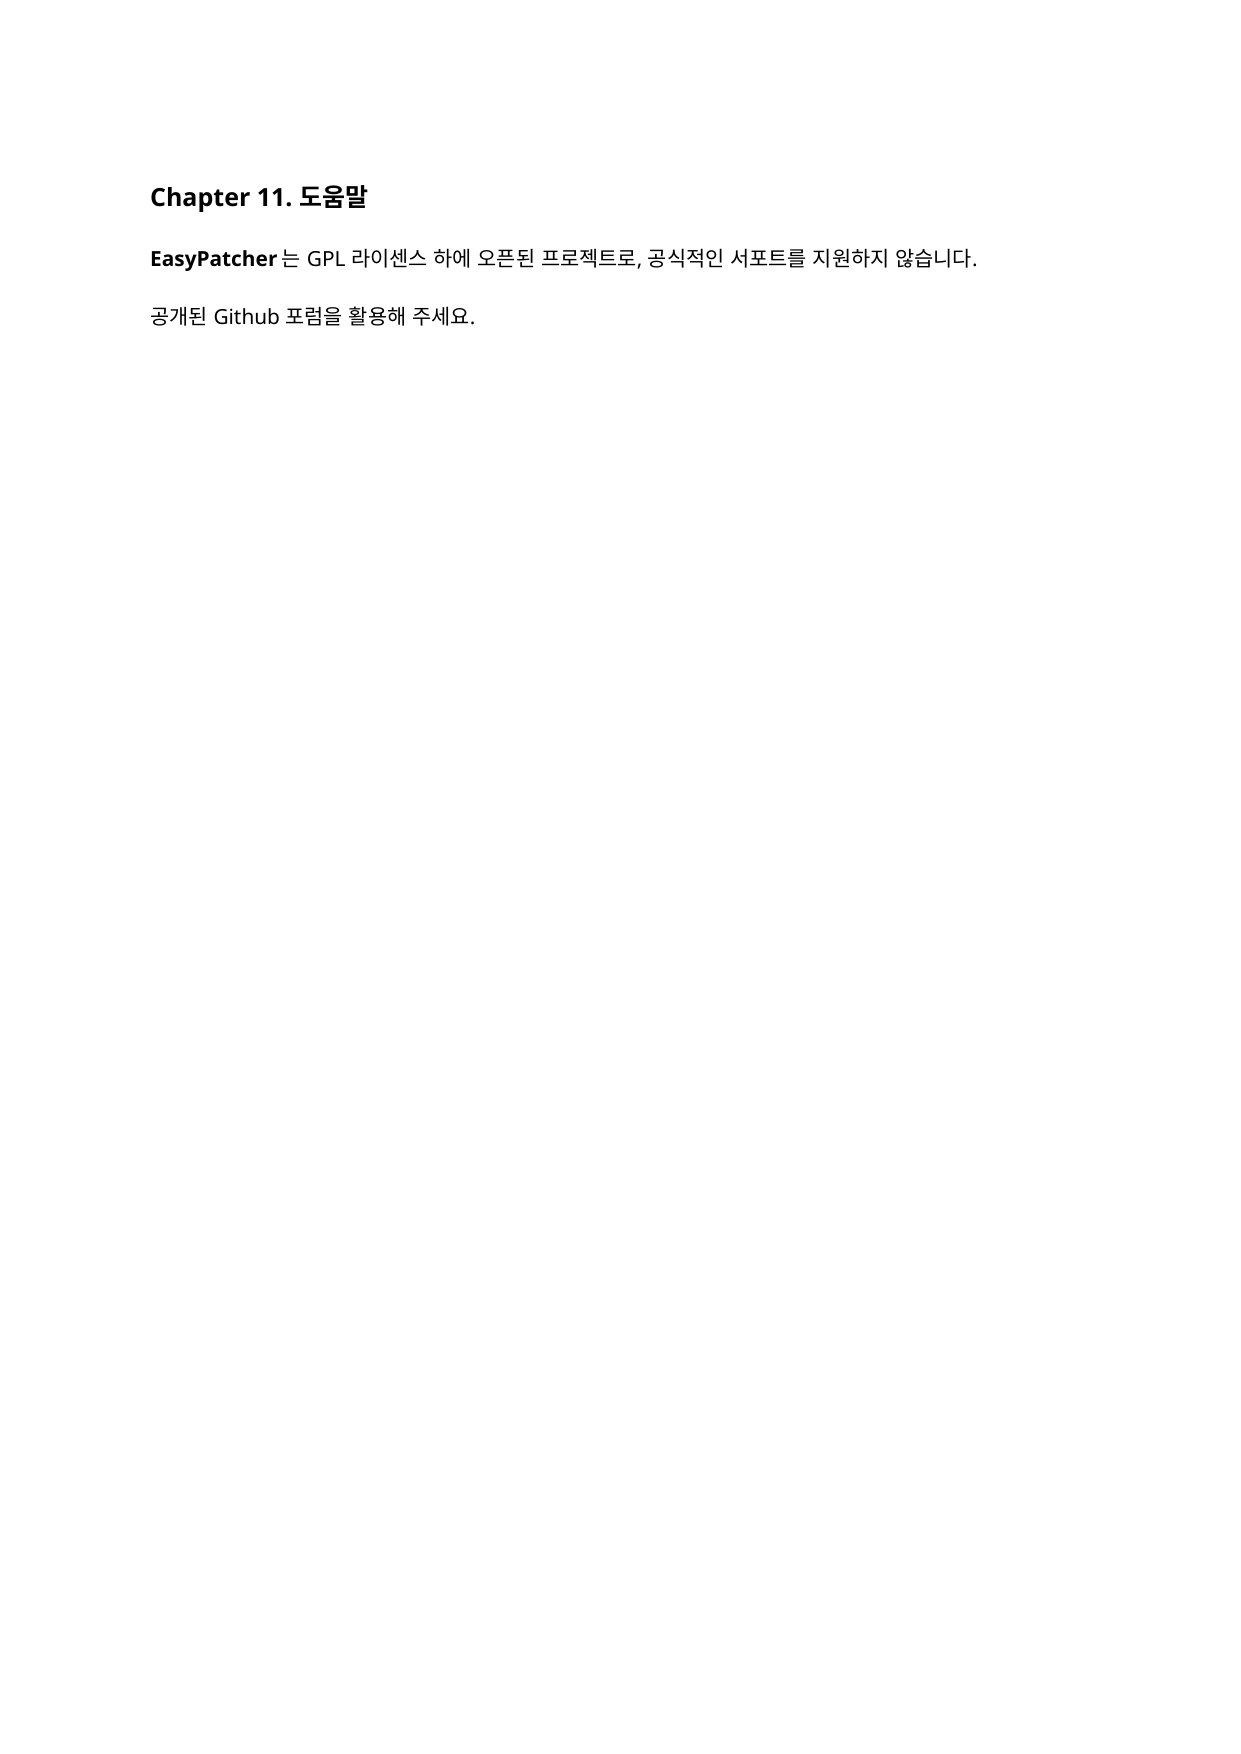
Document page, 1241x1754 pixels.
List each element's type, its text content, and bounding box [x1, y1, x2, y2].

text Chapter 11. 도움말 [150, 177, 1090, 213]
text EasyPatcher는 GPL 라이센스 하에 오픈된 프로젝트로, 공식적인 서포트를 지원하지 않습니다. [150, 242, 1090, 272]
text 공개된 Github 포럼을 활용해 주세요. [150, 301, 1090, 331]
